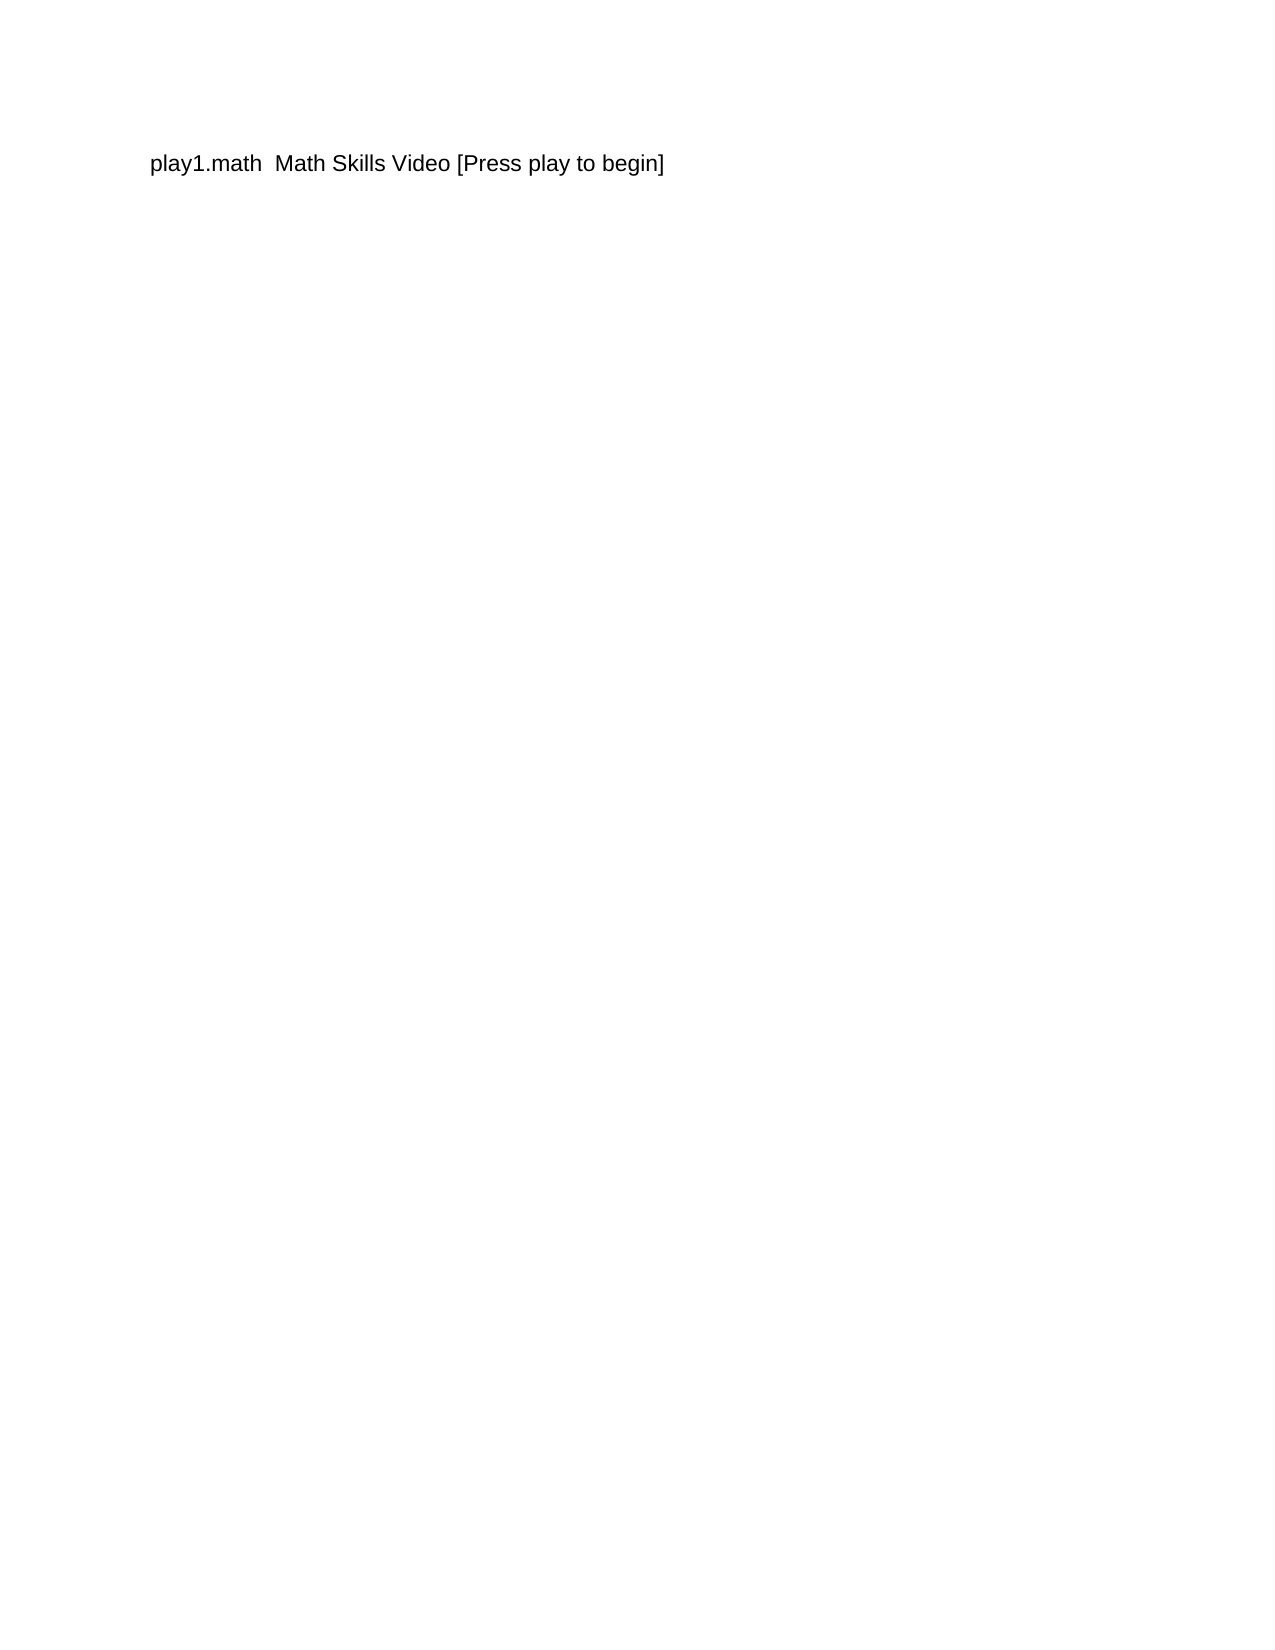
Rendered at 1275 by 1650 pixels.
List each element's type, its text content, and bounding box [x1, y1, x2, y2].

text play1.math Math Skills Video [Press play to begin] [150, 150, 1125, 176]
